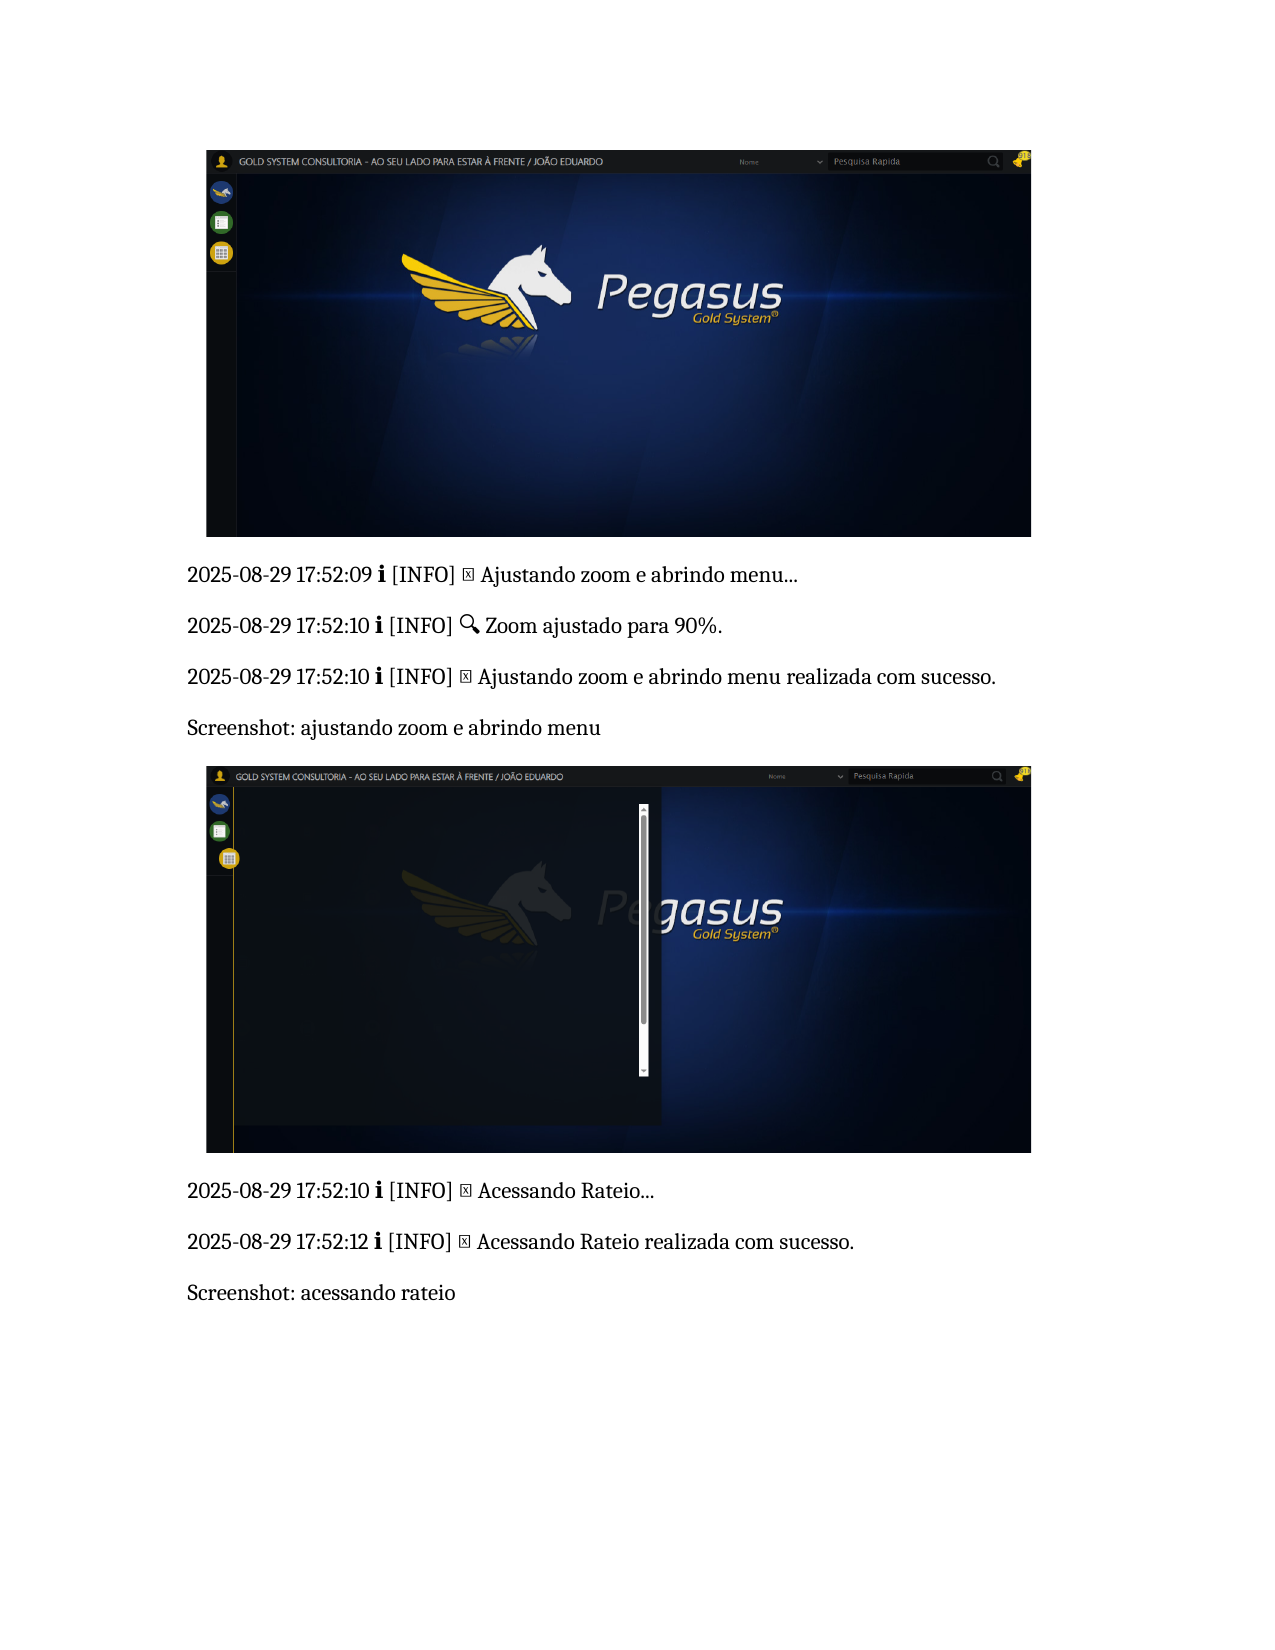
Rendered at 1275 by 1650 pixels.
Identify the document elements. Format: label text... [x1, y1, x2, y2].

text 2025-08-29 17:52:10 ℹ️ [INFO] ✅ Ajustando zoom e abrindo menu realizada com sucesso. [187, 664, 1087, 690]
text 2025-08-29 17:52:12 ℹ️ [INFO] ✅ Acessando Rateio realizada com sucesso. [187, 1229, 1087, 1255]
picture [206, 150, 1032, 537]
picture [206, 766, 1032, 1153]
text 2025-08-29 17:52:10 ℹ️ [INFO] 🔍 Zoom ajustado para 90%. [187, 613, 1087, 639]
text Screenshot: acessando rateio [187, 1280, 1087, 1306]
text Screenshot: ajustando zoom e abrindo menu [187, 715, 1087, 741]
text 2025-08-29 17:52:09 ℹ️ [INFO] 🔄 Ajustando zoom e abrindo menu... [187, 562, 1087, 588]
text 2025-08-29 17:52:10 ℹ️ [INFO] 🔄 Acessando Rateio... [187, 1178, 1087, 1204]
